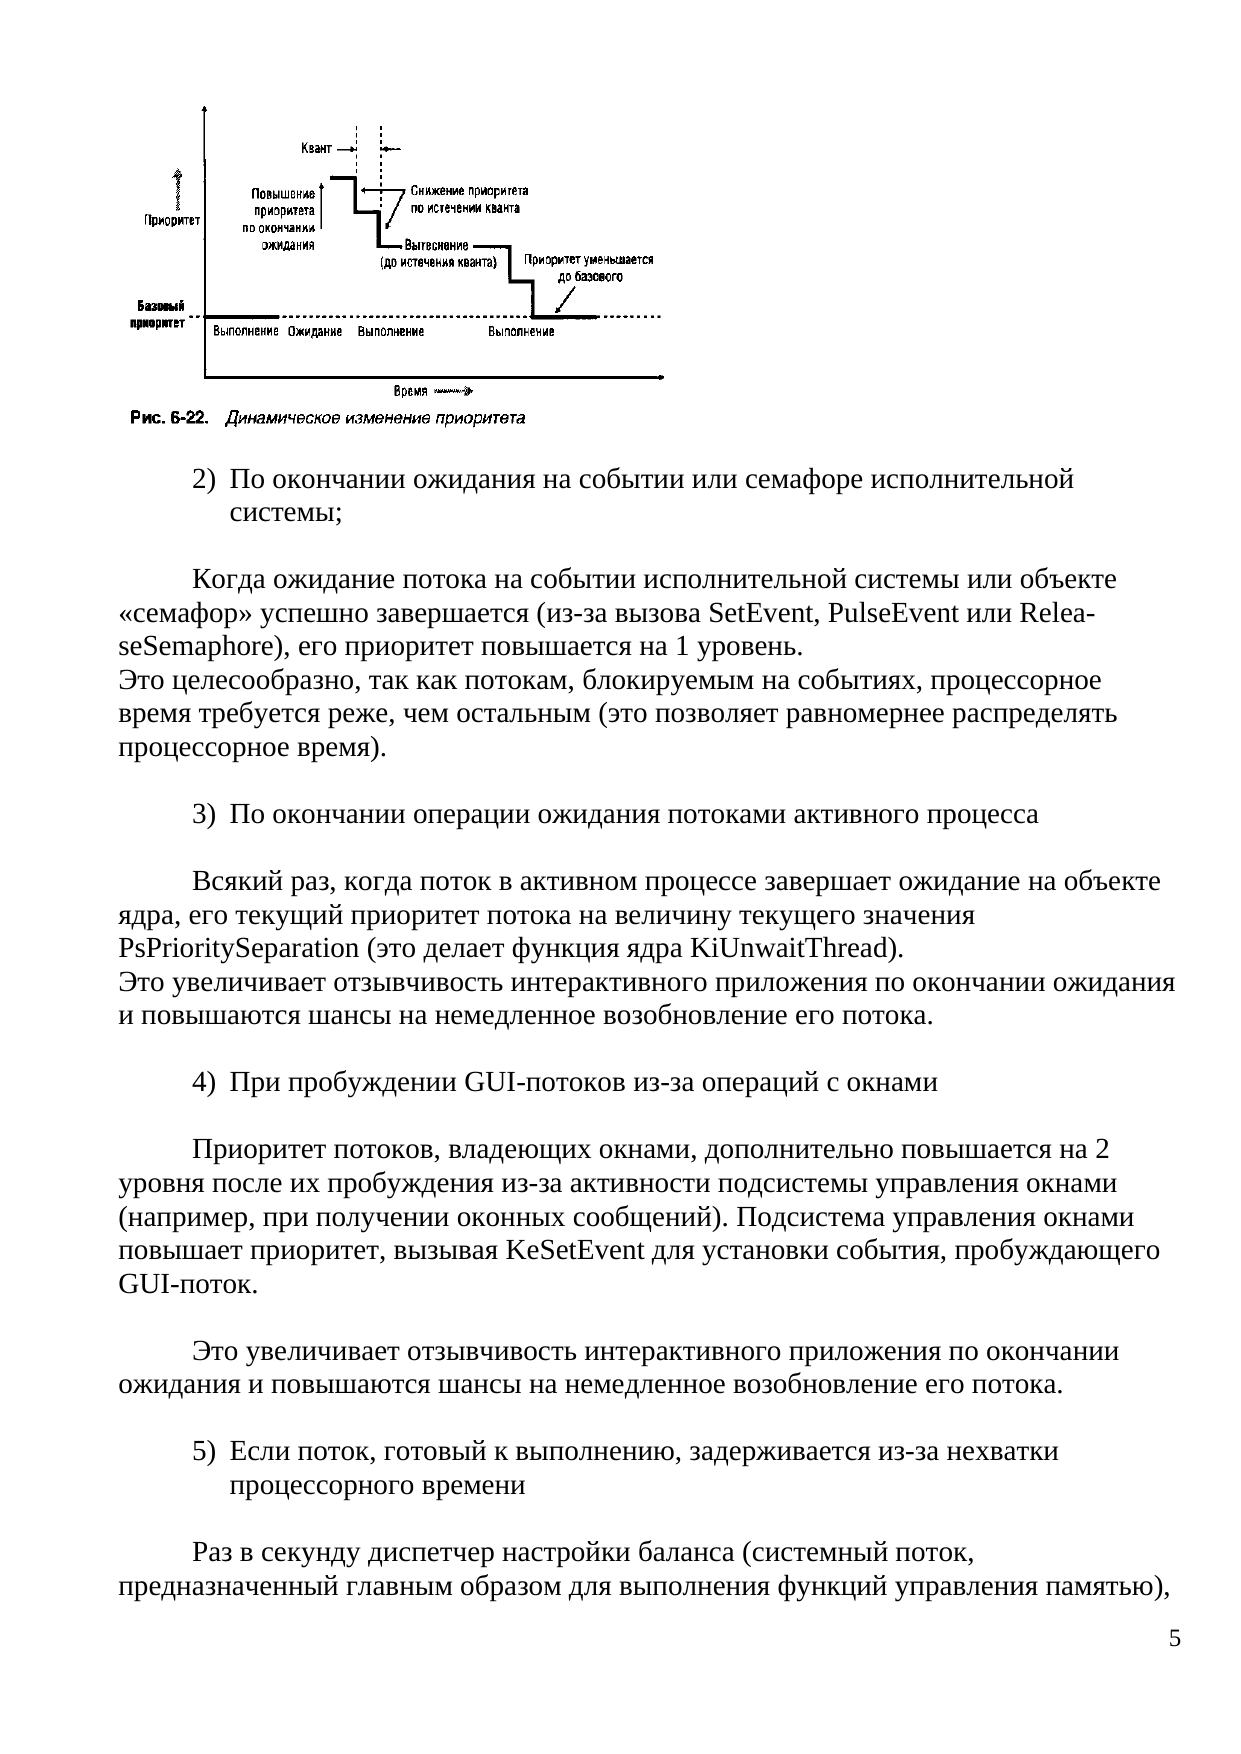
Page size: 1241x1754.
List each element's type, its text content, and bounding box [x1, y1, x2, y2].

text Это увеличивает отзывчивость интерактивного приложения по окончании ожидания и повышаются шансы на немедленное возобновление его потока. [118, 1333, 1181, 1400]
text Приоритет потоков, владеющих окнами, дополнительно повышается на 2 уровня после их пробуждения из-за активности подсистемы управления окнами (например, при получении оконных сообщений). Подсистема управления окнами повышает приоритет, вызывая KeSetEvent для установки события, пробуждающего GUI-поток. [118, 1132, 1181, 1299]
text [118, 1534, 1181, 1601]
list По окончании операции ожидания потоками активного процесса [192, 796, 1181, 830]
list При пробуждении GUI-потоков из-за операций с окнами [192, 1064, 1181, 1098]
text Это целесообразно, так как потокам, блокируемым на событиях, процессорное время требуется реже, чем остальным (это позволяет равномернее распределять процессорное время). [118, 662, 1181, 763]
list По окончании ожидания на событии или семафоре исполнительной системы; [192, 461, 1181, 528]
text Всякий раз, когда поток в активном процессе завершает ожидание на объекте ядра, его текущий приоритет потока на величину текущего значения PsPrioritySeparation (это делает функция ядра KiUnwaitThread). [118, 863, 1181, 964]
list Если поток, готовый к выполнению, задерживается из-за нехватки процессорного времени [192, 1433, 1181, 1501]
text Это увеличивает отзывчивость интерактивного приложения по окончании ожидания и повышаются шансы на немедленное возобновление его потока. [118, 964, 1181, 1031]
picture [125, 102, 783, 432]
text Когда ожидание потока на событии исполнительной системы или объекте «семафор» успешно завершается (из-за вызова SetEvent, PulseEvent или Relea-seSemaphore), его приоритет повышается на 1 уровень. [118, 561, 1181, 662]
